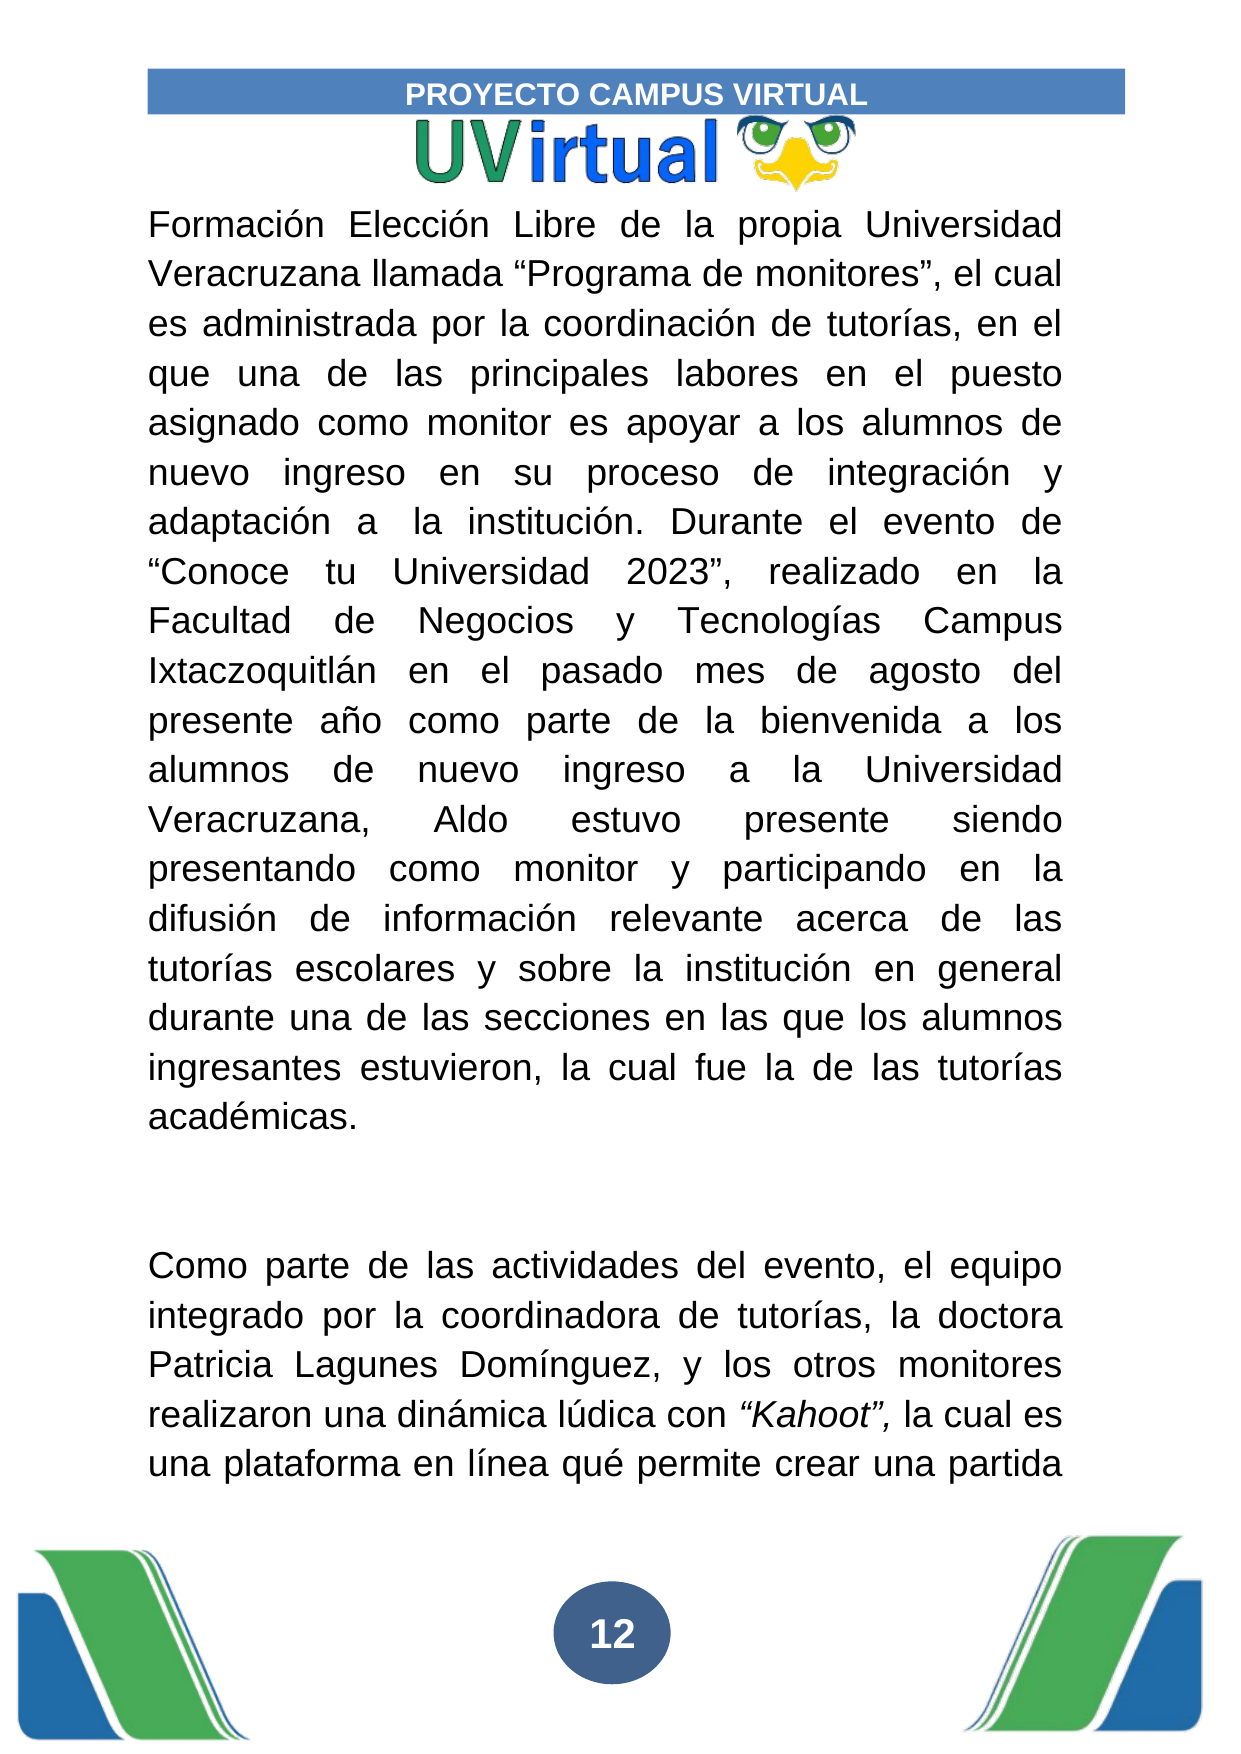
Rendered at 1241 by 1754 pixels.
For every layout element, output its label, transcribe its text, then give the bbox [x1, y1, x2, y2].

picture [404, 101, 879, 202]
picture [956, 1521, 1222, 1754]
picture [11, 1509, 265, 1752]
